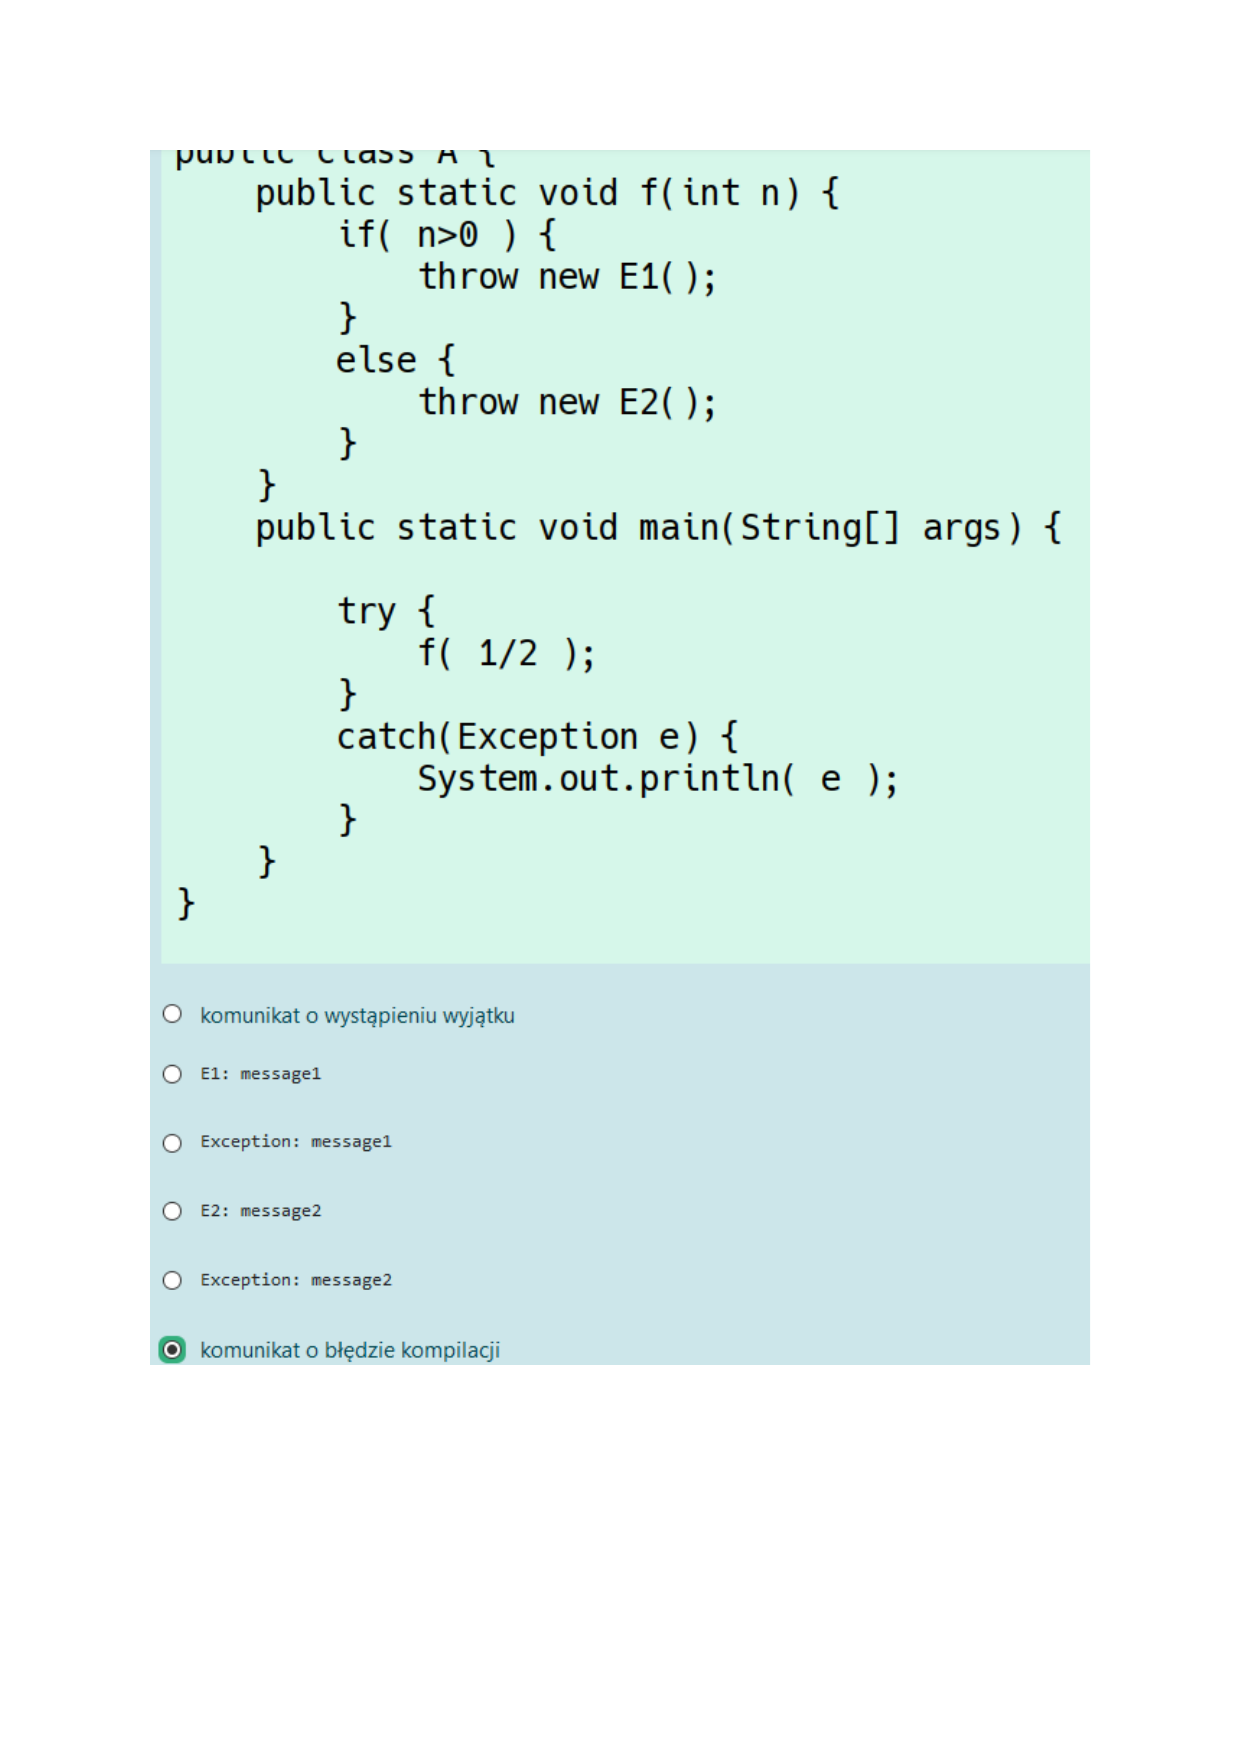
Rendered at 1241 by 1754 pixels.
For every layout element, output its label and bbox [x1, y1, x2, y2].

picture [150, 150, 1091, 1365]
